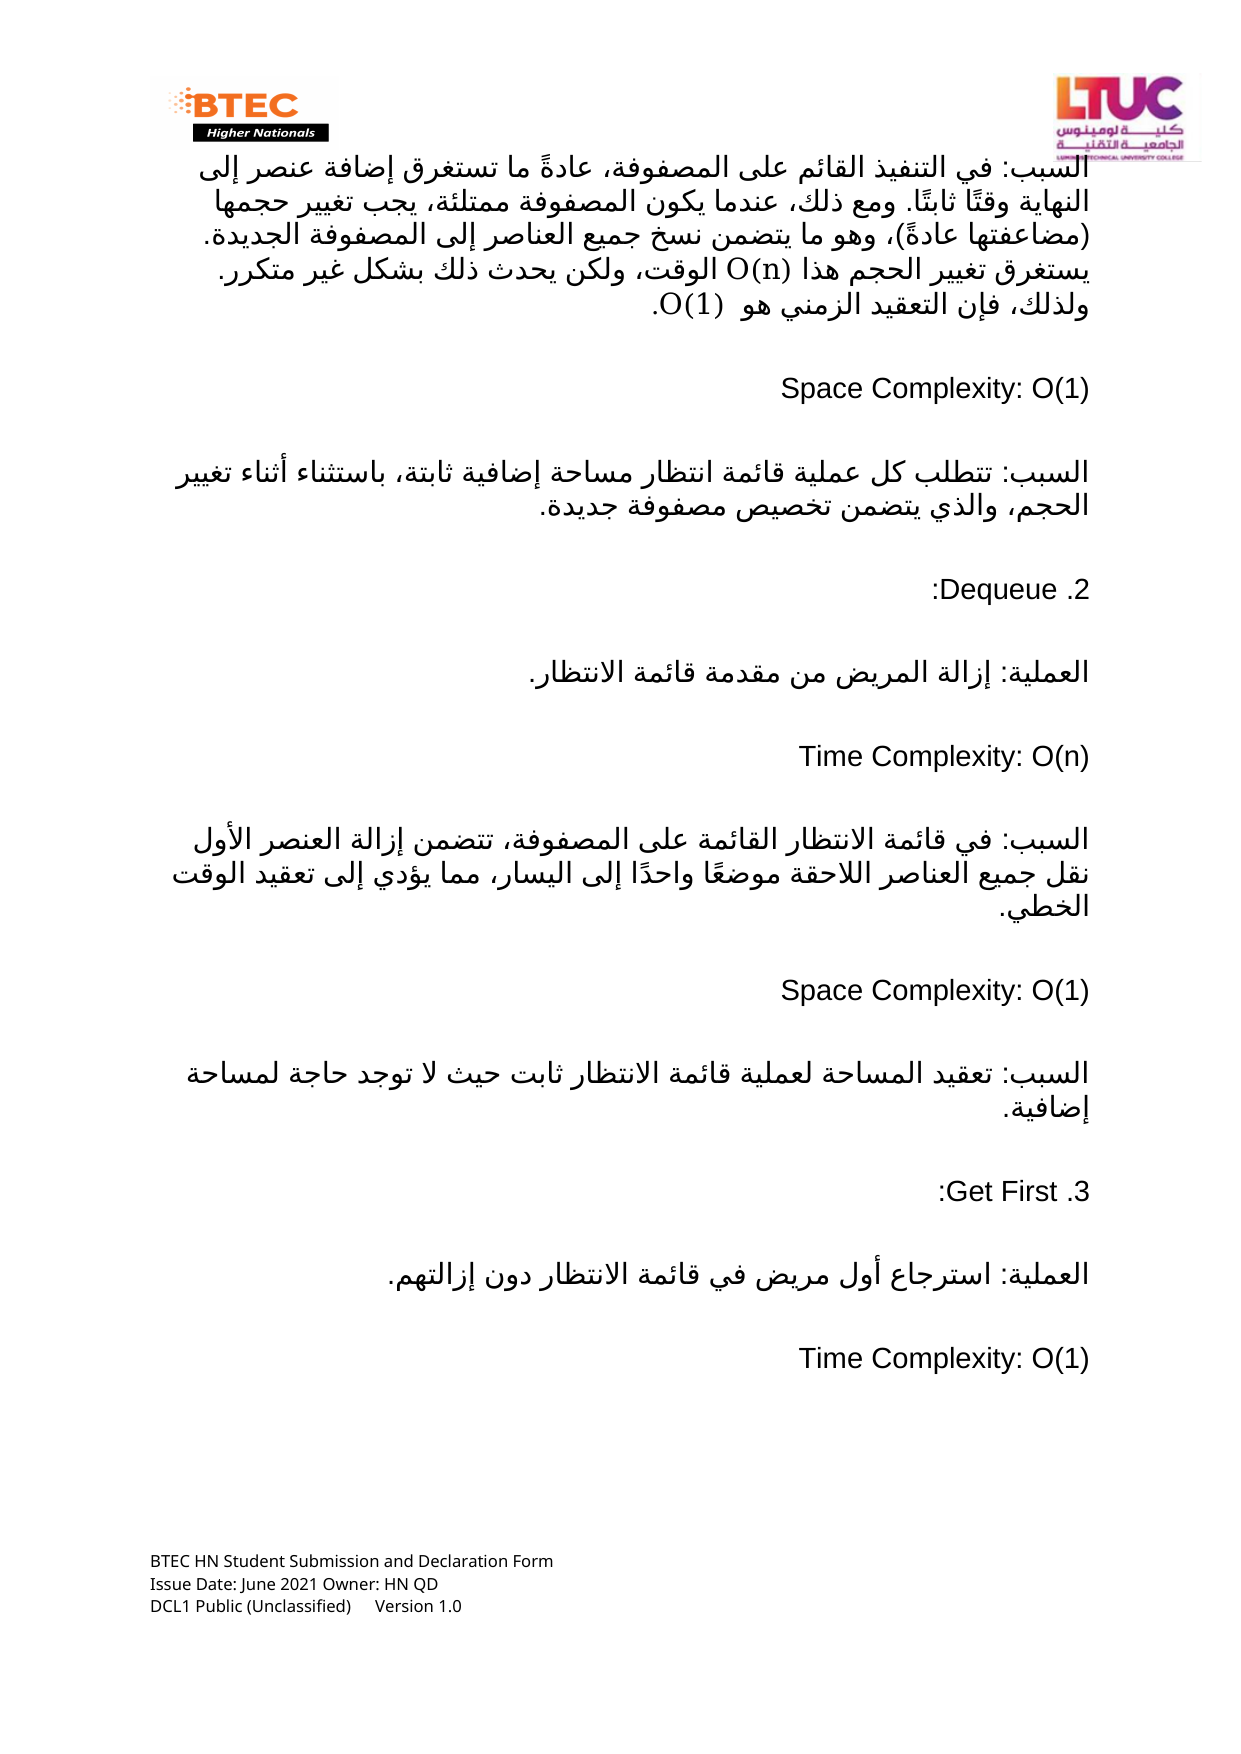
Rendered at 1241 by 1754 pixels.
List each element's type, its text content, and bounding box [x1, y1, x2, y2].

text Space Complexity: O(1) [150, 973, 1090, 1006]
text Time Complexity: O(n) [150, 739, 1090, 772]
text السبب: تتطلب كل عملية قائمة انتظار مساحة إضافية ثابتة، باستثناء أثناء تغيير الحجم، والذي يتضمن تخصيص مصفوفة جديدة. [150, 454, 1090, 522]
text السبب: في التنفيذ القائم على المصفوفة، عادةً ما تستغرق إضافة عنصر إلى النهاية وقتًا ثابتًا. ومع ذلك، عندما يكون المصفوفة ممتلئة، يجب تغيير حجمها (مضاعفتها عادةً)، وهو ما يتضمن نسخ جميع العناصر إلى المصفوفة الجديدة. يستغرق تغيير الحجم هذا O(n) الوقت، ولكن يحدث ذلك بشكل غير متكرر. ولذلك، فإن التعقيد الزمني هو O(1). [150, 150, 1090, 321]
picture [1053, 73, 1202, 163]
text السبب: في قائمة الانتظار القائمة على المصفوفة، تتضمن إزالة العنصر الأول نقل جميع العناصر اللاحقة موضعًا واحدًا إلى اليسار، مما يؤدي إلى تعقيد الوقت الخطي. [150, 822, 1090, 923]
text 3. Get First: [150, 1173, 1090, 1207]
picture [150, 76, 339, 150]
text Space Complexity: O(1) [150, 371, 1090, 404]
text 2. Dequeue: [150, 572, 1090, 605]
text السبب: تعقيد المساحة لعملية قائمة الانتظار ثابت حيث لا توجد حاجة لمساحة إضافية. [150, 1056, 1090, 1123]
text العملية: استرجاع أول مريض في قائمة الانتظار دون إزالتهم. [150, 1257, 1090, 1291]
text العملية: إزالة المريض من مقدمة قائمة الانتظار. [150, 655, 1090, 689]
text Time Complexity: O(1) [150, 1341, 1090, 1374]
